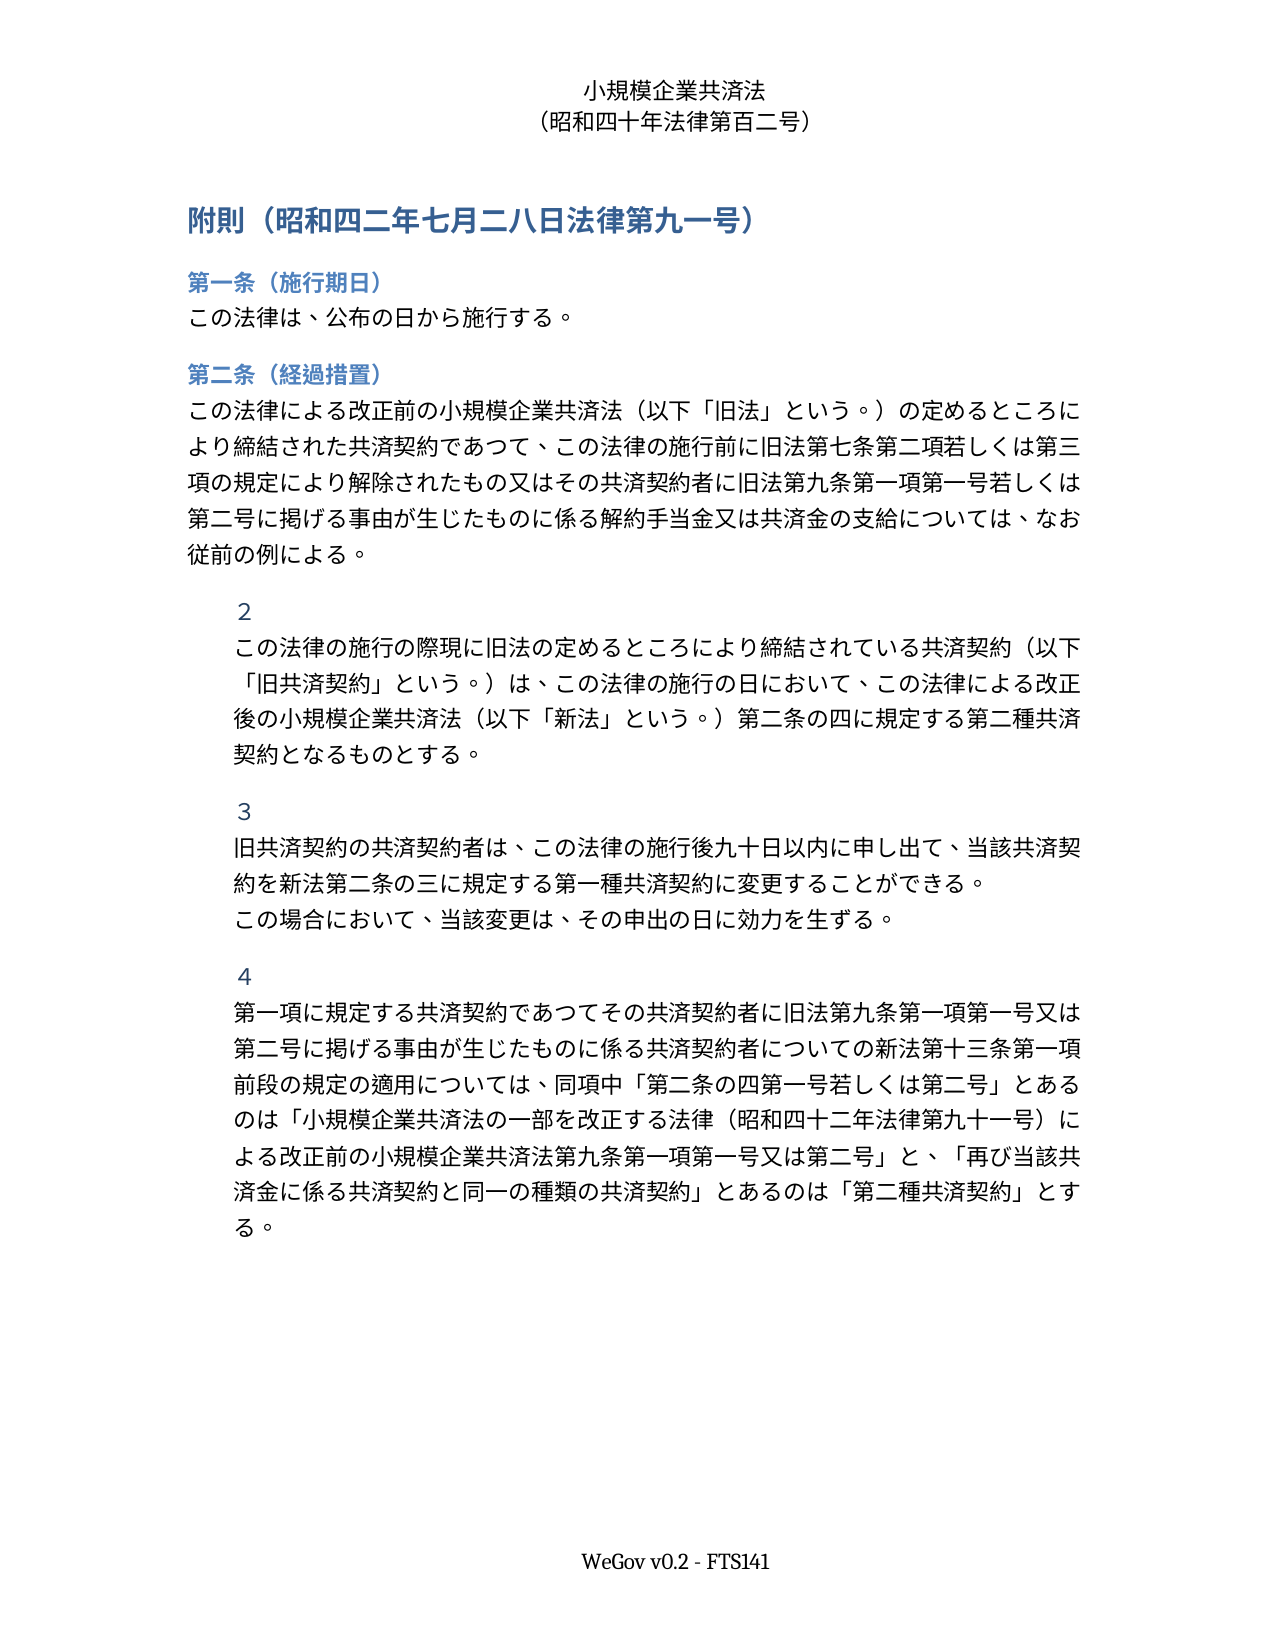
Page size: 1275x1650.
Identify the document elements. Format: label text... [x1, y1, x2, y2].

subtitle ４ [233, 961, 1087, 992]
text この法律の施行の際現に旧法の定めるところにより締結されている共済契約（以下「旧共済契約」という。）は、この法律の施行の日において、この法律による改正後の小規模企業共済法（以下「新法」という。）第二条の四に規定する第二種共済契約となるものとする。 [233, 632, 1087, 771]
subtitle ３ [233, 796, 1087, 827]
subtitle ２ [233, 596, 1087, 627]
text この法律は、公布の日から施行する。 [187, 302, 1087, 334]
text 旧共済契約の共済契約者は、この法律の施行後九十日以内に申し出て、当該共済契約を新法第二条の三に規定する第一種共済契約に変更することができる。 この場合において、当該変更は、その申出の日に効力を生ずる。 [233, 832, 1087, 935]
text この法律による改正前の小規模企業共済法（以下「旧法」という。）の定めるところにより締結された共済契約であつて、この法律の施行前に旧法第七条第二項若しくは第三項の規定により解除されたもの又はその共済契約者に旧法第九条第一項第一号若しくは第二号に掲げる事由が生じたものに係る解約手当金又は共済金の支給については、なお従前の例による。 [187, 395, 1087, 570]
text 第一項に規定する共済契約であつてその共済契約者に旧法第九条第一項第一号又は第二号に掲げる事由が生じたものに係る共済契約者についての新法第十三条第一項前段の規定の適用については、同項中「第二条の四第一号若しくは第二号」とあるのは「小規模企業共済法の一部を改正する法律（昭和四十二年法律第九十一号）による改正前の小規模企業共済法第九条第一項第一号又は第二号」と、「再び当該共済金に係る共済契約と同一の種類の共済契約」とあるのは「第二種共済契約」とする。 [233, 997, 1087, 1243]
subtitle 第一条（施行期日） [187, 266, 1087, 298]
subtitle 第二条（経過措置） [187, 359, 1087, 390]
subtitle 附則（昭和四二年七月二八日法律第九一号） [187, 200, 1087, 240]
